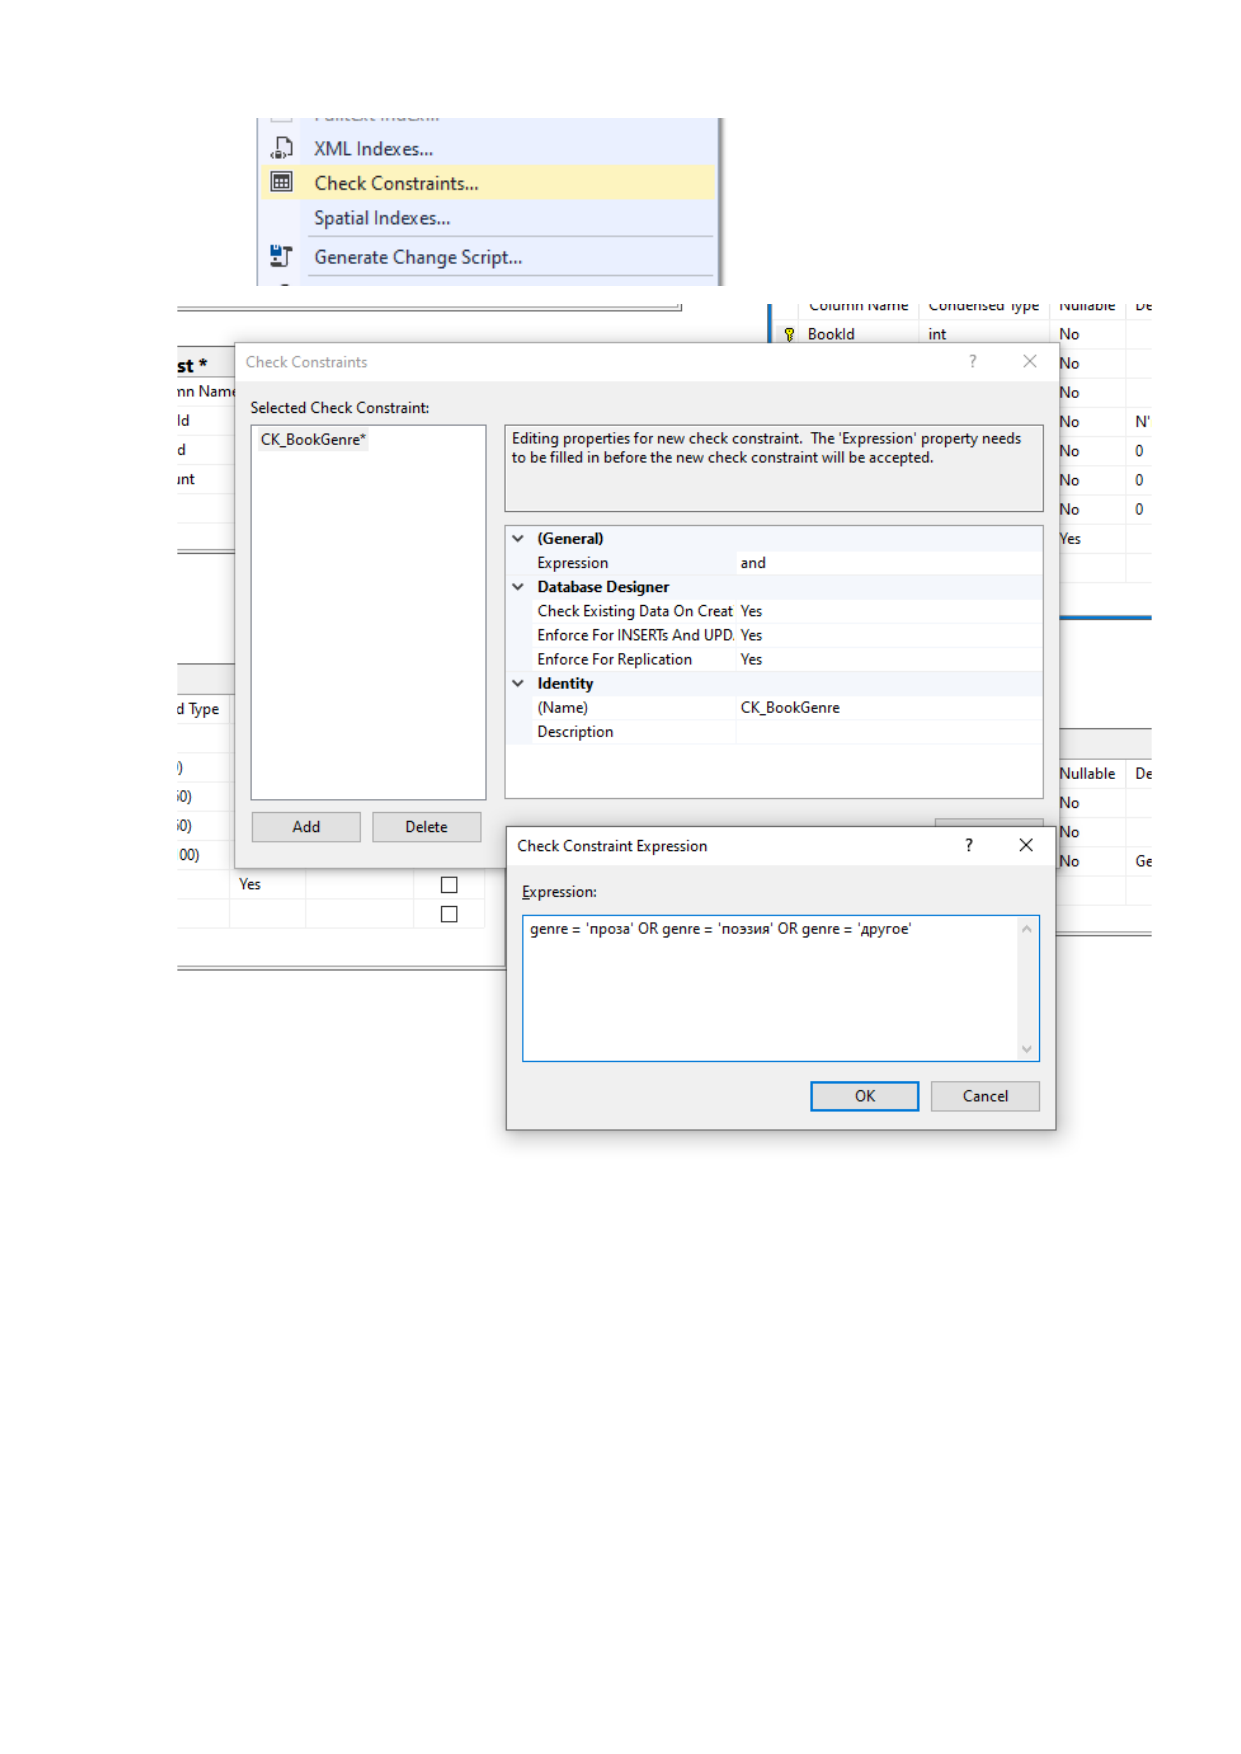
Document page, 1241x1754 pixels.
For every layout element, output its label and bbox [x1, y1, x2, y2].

picture [177, 118, 765, 286]
picture [177, 304, 1152, 1160]
